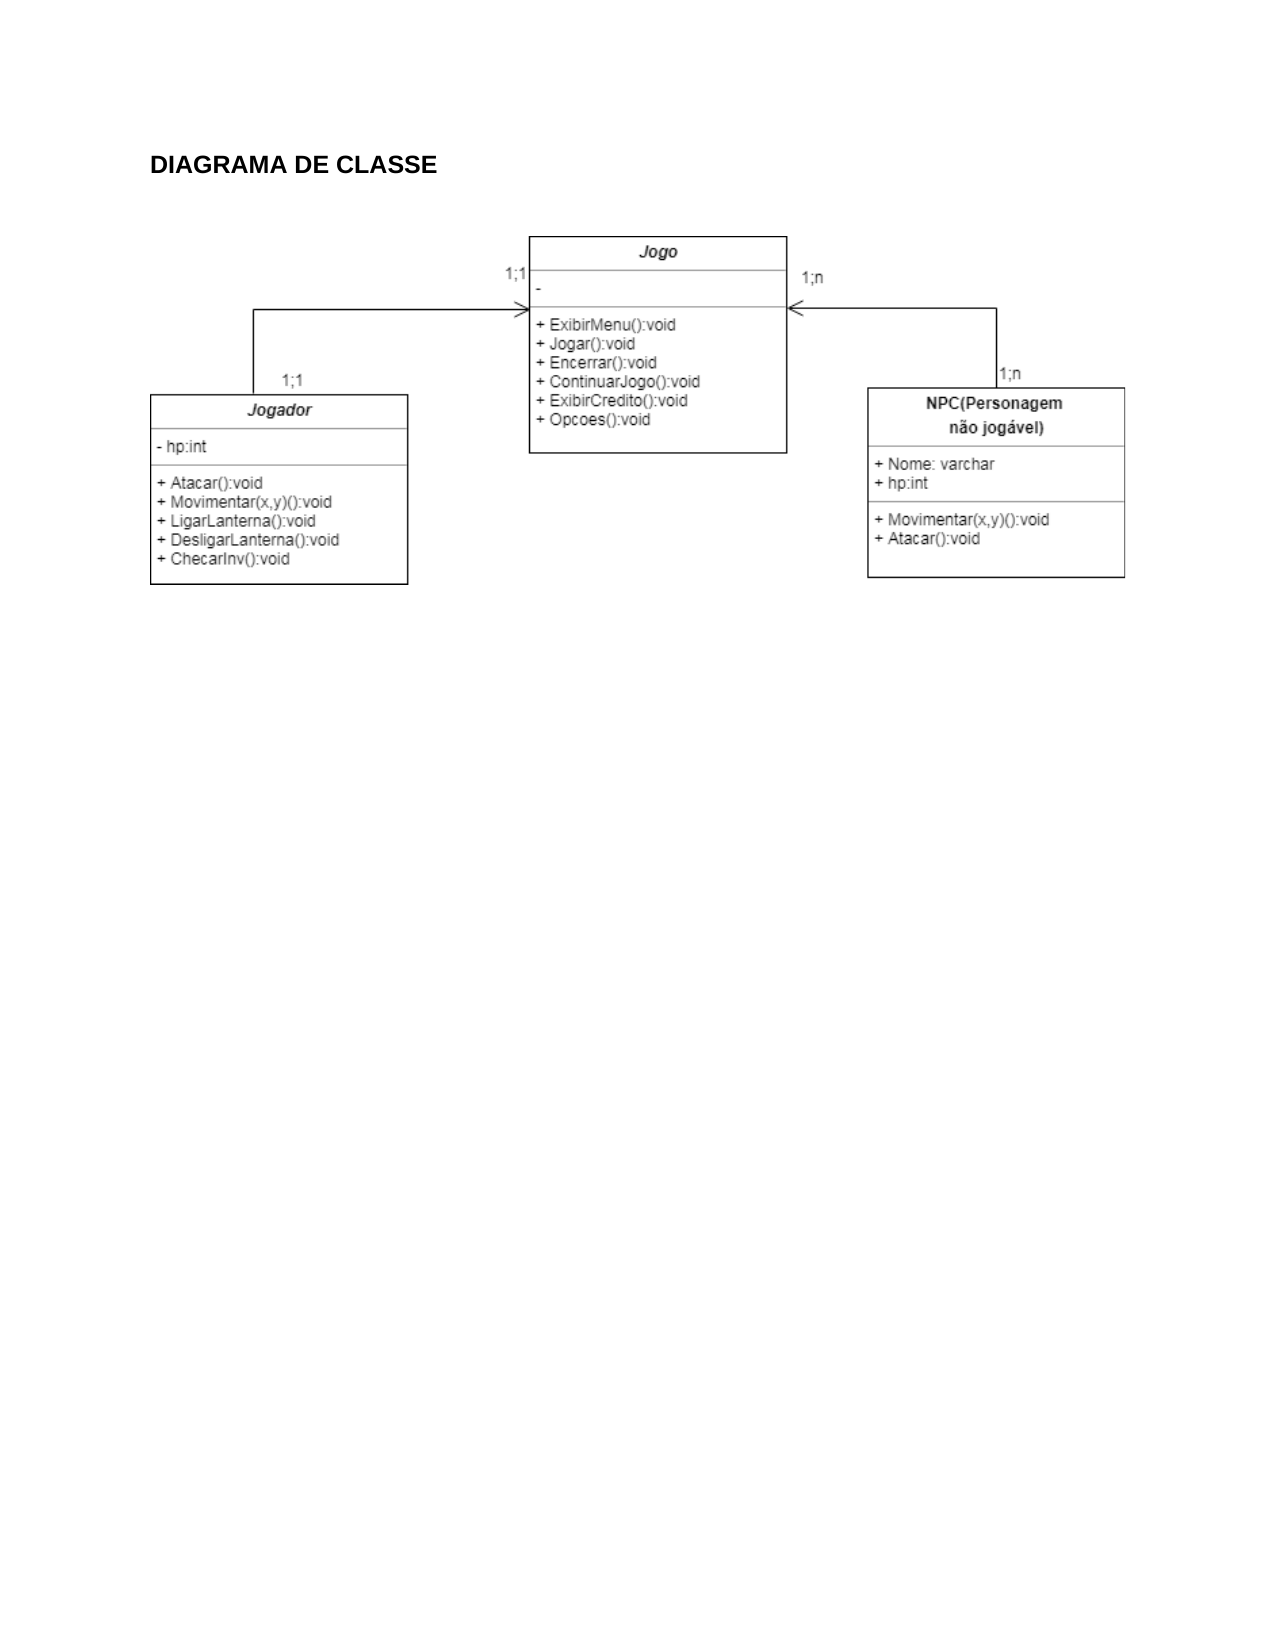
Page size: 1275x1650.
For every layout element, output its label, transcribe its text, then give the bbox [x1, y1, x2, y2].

picture [150, 236, 1125, 585]
text DIAGRAMA DE CLASSE [150, 150, 1125, 179]
